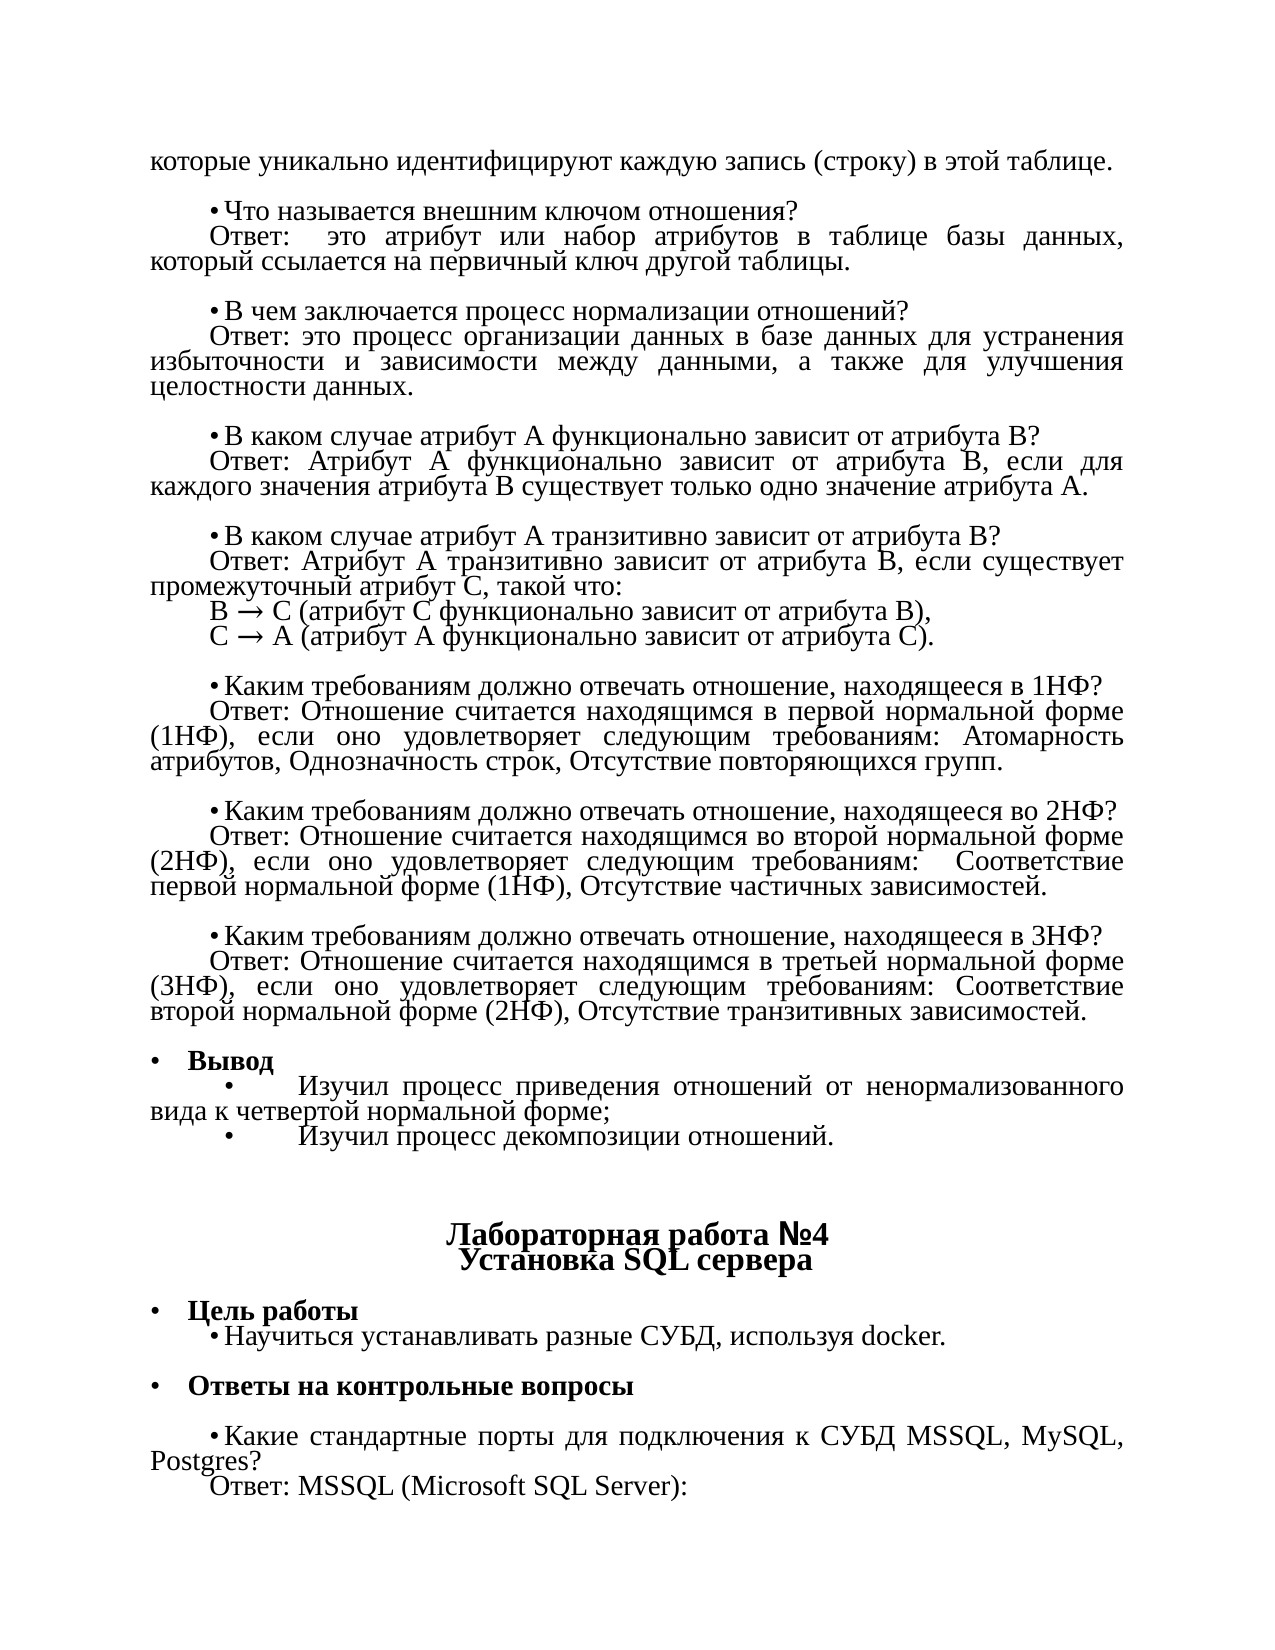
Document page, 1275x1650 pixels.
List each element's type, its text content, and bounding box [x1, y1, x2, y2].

text С → А (атрибут А функционально зависит от атрибута С). [304, 625, 450, 650]
text Ответ: это процесс организации данных в базе данных для устранения избыточности и зависимости между данными, а также для улучшения целостности данных. [150, 325, 1125, 400]
list Цель работы [150, 1300, 1125, 1325]
text Ответ: Атрибут А функционально зависит от атрибута В, если для каждого значения атрибута В существует только одно значение атрибута А. [150, 450, 1125, 500]
text С → А (атрибут А функционально зависит от атрибута С). [150, 625, 306, 650]
list В каком случае атрибут А функционально зависит от атрибута В? [562, 425, 1125, 450]
text С → А (атрибут А функционально зависит от атрибута С). [453, 625, 1125, 650]
list Ответы на контрольные вопросы [150, 1375, 1125, 1400]
text Ответ: MSSQL (Microsoft SQL Server): [150, 1475, 408, 1500]
text Ответ: Отношение считается находящимся во второй нормальной форме (2НФ), если оно удовлетворяет следующим требованиям: Соответствие первой нормальной форме (1НФ), Отсутствие частичных зависимостей. [150, 825, 1125, 900]
text Ответ: Атрибут А транзитивно зависит от атрибута В, если существует промежуточный атрибут С, такой что: [150, 550, 1125, 600]
text Лабораторная работа №4 [150, 1225, 1125, 1250]
list Каким требованиям должно отвечать отношение, находящееся в 3НФ? [150, 925, 1125, 950]
list Изучил процесс декомпозиции отношений. [150, 1125, 1125, 1150]
list Каким требованиям должно отвечать отношение, находящееся в 1НФ? [150, 675, 1125, 700]
list В каком случае атрибут А транзитивно зависит от атрибута В? [150, 525, 1125, 550]
text В → С (атрибут С функционально зависит от атрибута В), [302, 600, 447, 625]
text Ответ: это атрибут или набор атрибутов в таблице базы данных, который ссылается на первичный ключ другой таблицы. [150, 225, 1125, 275]
list Каким требованиям должно отвечать отношение, находящееся во 2НФ? [150, 800, 1125, 825]
text Ответ: MSSQL (Microsoft SQL Server): [405, 1475, 1125, 1500]
text Ответ: Отношение считается находящимся в третьей нормальной форме (3НФ), если оно удовлетворяет следующим требованиям: Соответствие второй нормальной форме (2НФ), Отсутствие транзитивных зависимостей. [150, 950, 1125, 1025]
list Научиться устанавливать разные СУБД, используя docker. [150, 1325, 1125, 1350]
list В каком случае атрибут А функционально зависит от атрибута В? [150, 425, 559, 450]
list В чем заключается процесс нормализации отношений? [150, 300, 1125, 325]
list Какие стандартные порты для подключения к СУБД MSSQL, MySQL, Postgres? [150, 1425, 1125, 1475]
text В → С (атрибут С функционально зависит от атрибута В), [450, 600, 1125, 625]
text Ответ: Отношение считается находящимся в первой нормальной форме (1НФ), если оно удовлетворяет следующим требованиям: Атомарность атрибутов, Однозначность строк, Отсутствие повторяющихся групп. [150, 700, 1125, 775]
text Ответ: это один или несколько атрибутов (полей) в таблице базы данных, которые уникально идентифицируют каждую запись (строку) в этой таблице. [150, 150, 491, 175]
text Установка SQL сервера [150, 1250, 658, 1275]
list Что называется внешним ключом отношения? [150, 200, 1125, 225]
text В → С (атрибут С функционально зависит от атрибута В), [150, 600, 305, 625]
list Вывод [150, 1050, 1125, 1075]
text Установка SQL сервера [659, 1250, 1121, 1275]
list Изучил процесс приведения отношений от ненормализованного вида к четвертой нормальной форме; [150, 1075, 1125, 1125]
